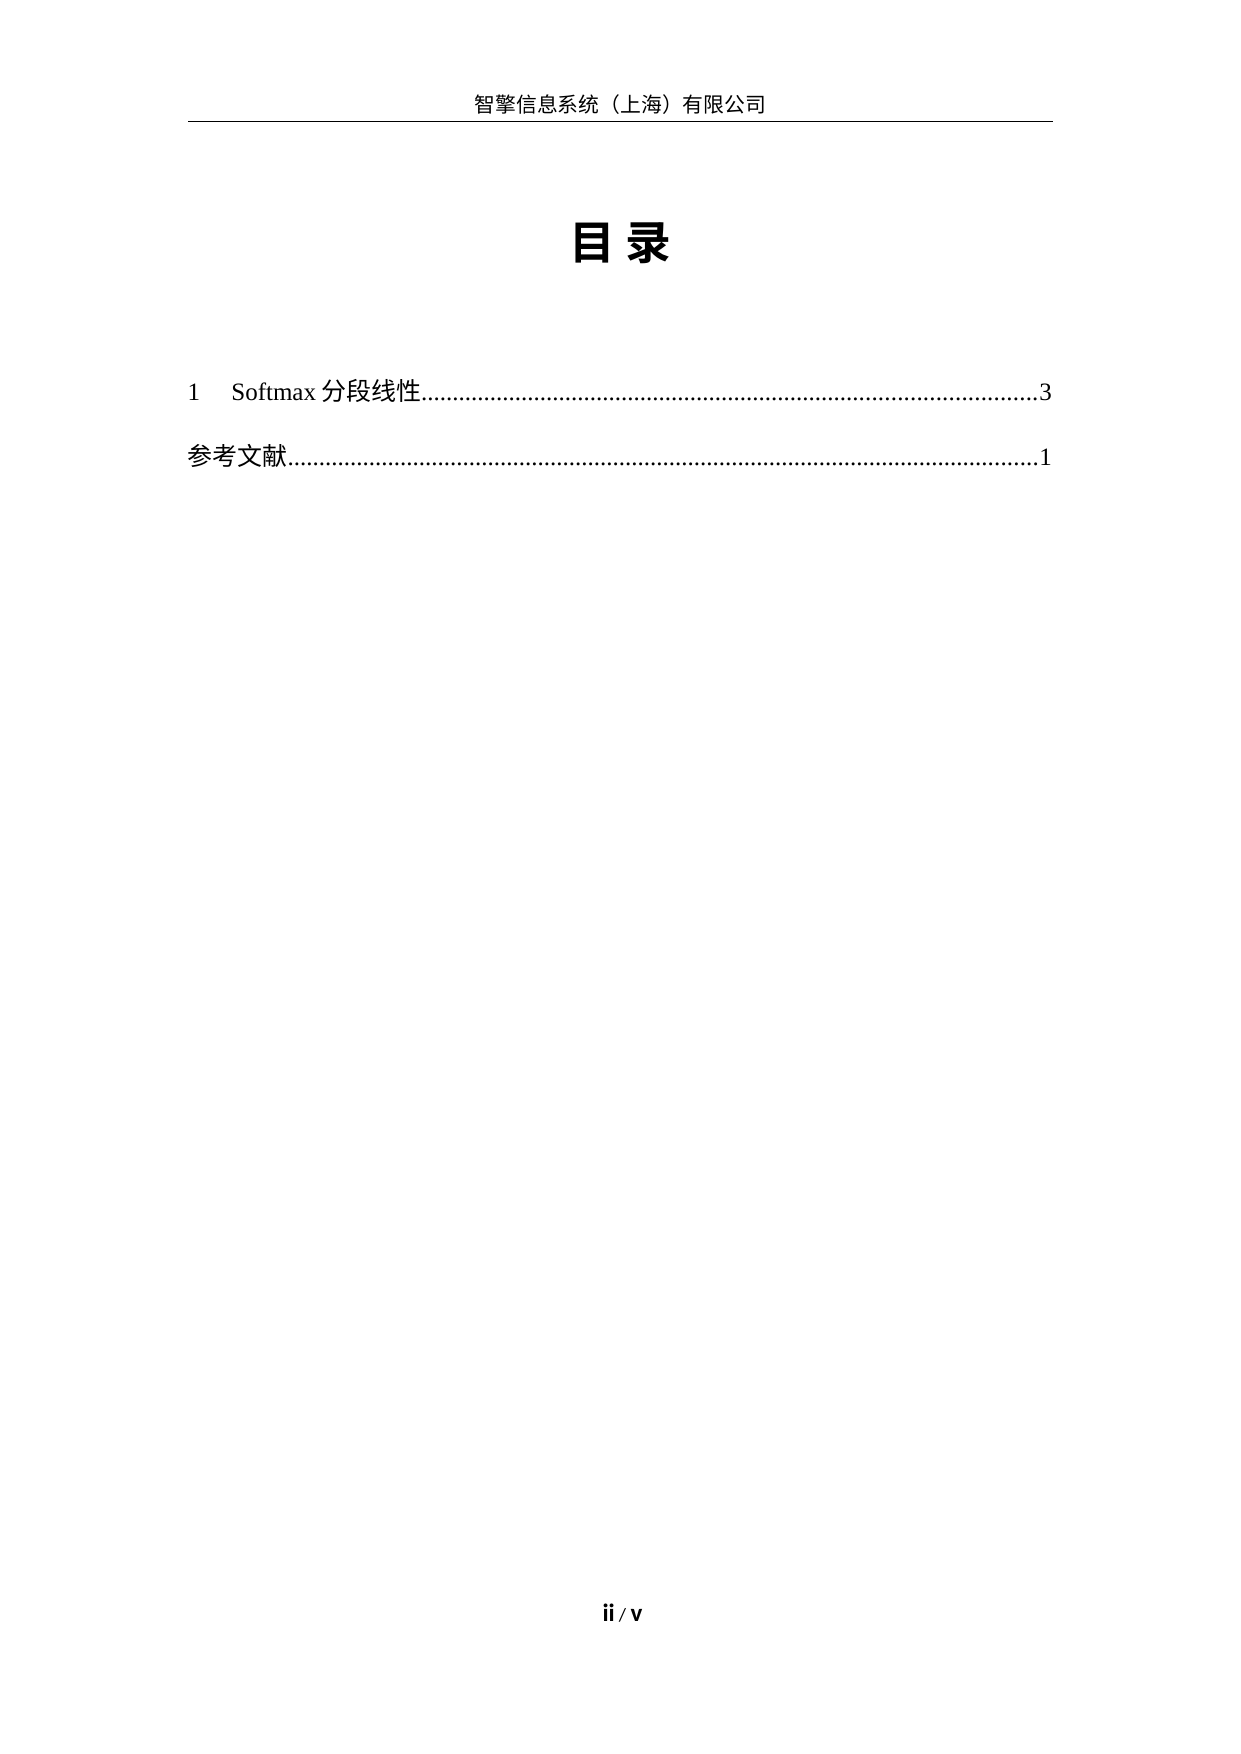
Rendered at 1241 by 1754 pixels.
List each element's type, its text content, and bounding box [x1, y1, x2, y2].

text 参考文献 1 [187, 422, 1053, 487]
text 目 录 [187, 191, 1053, 288]
text 1 Softmax分段线性 3 [187, 357, 1053, 422]
